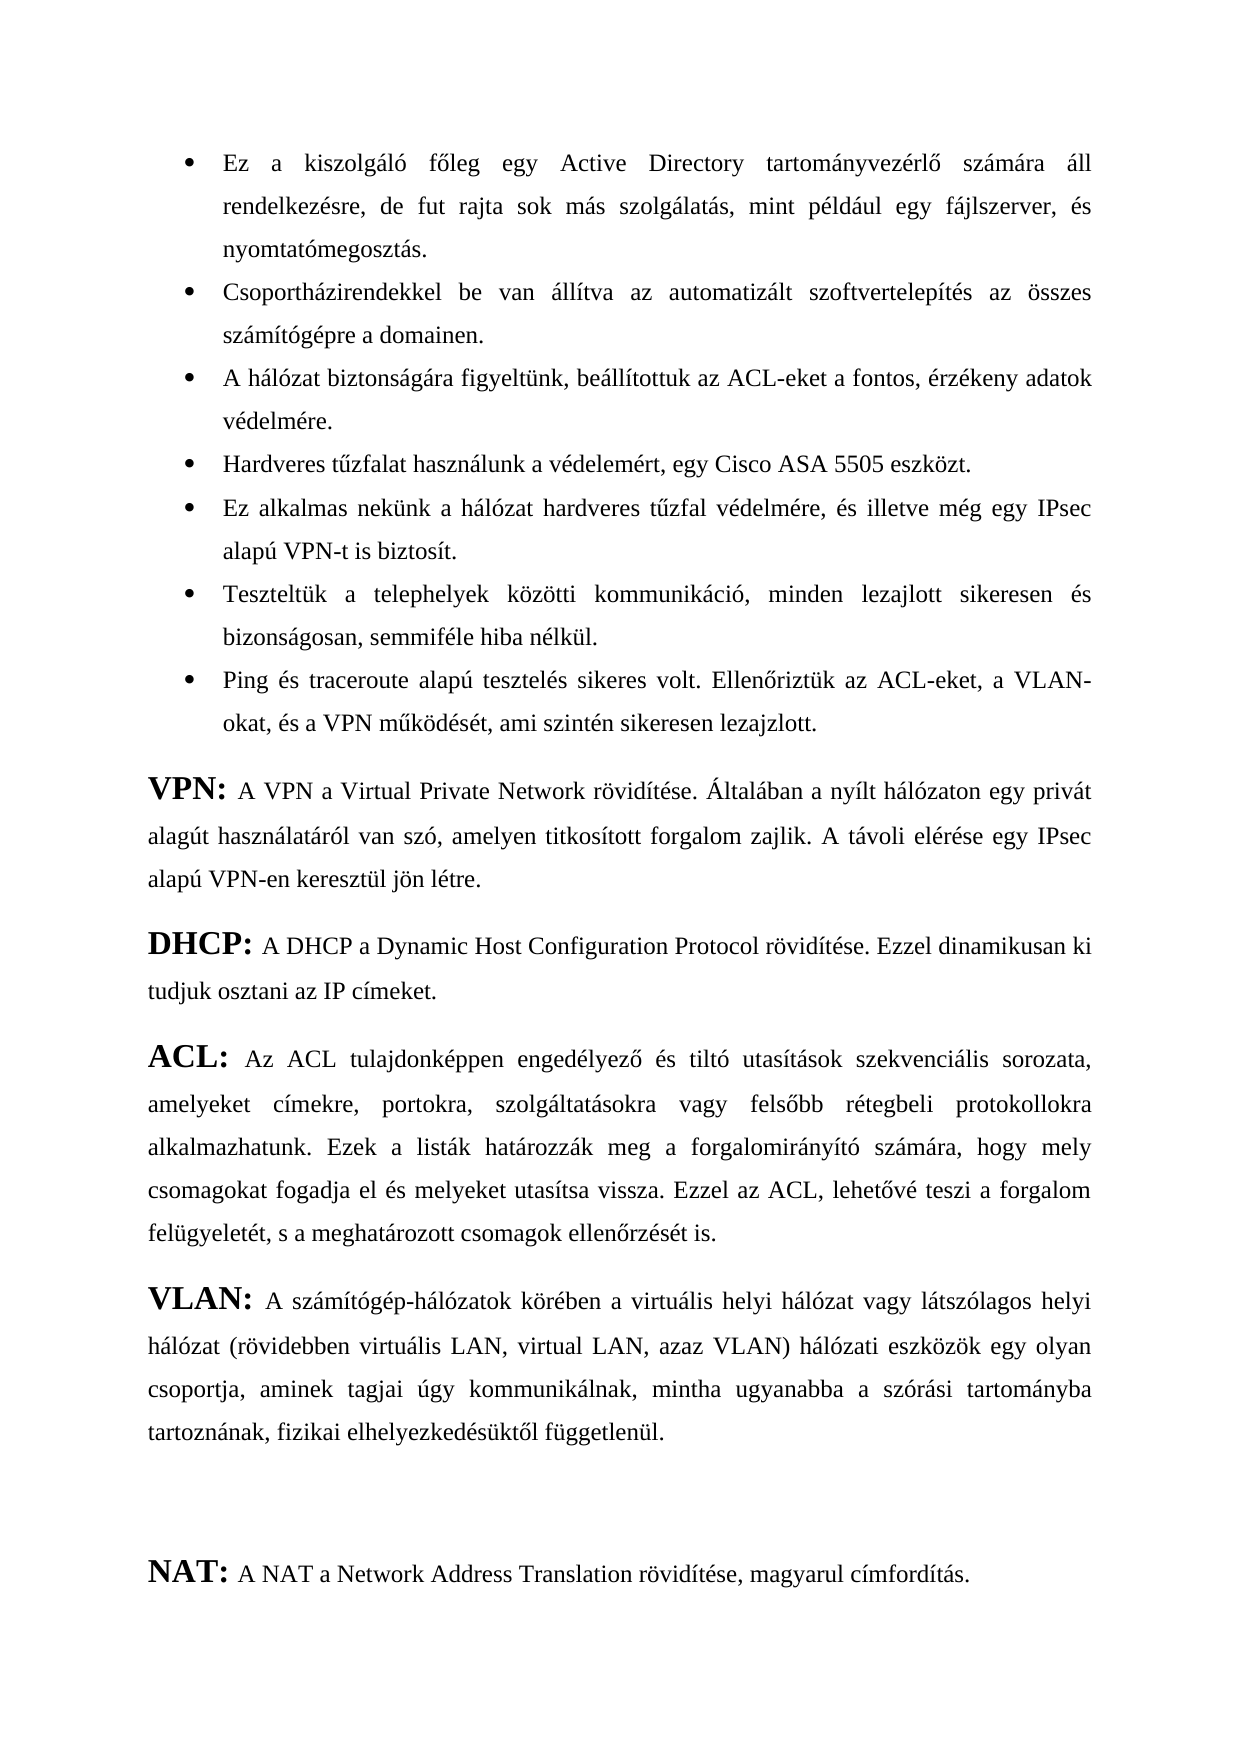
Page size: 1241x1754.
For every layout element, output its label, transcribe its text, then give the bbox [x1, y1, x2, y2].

text VLAN: A számítógép-hálózatok körében a virtuális helyi hálózat vagy látszólagos helyi hálózat (rövidebben virtuális LAN, virtual LAN, azaz VLAN) hálózati eszközök egy olyan csoportja, aminek tagjai úgy kommunikálnak, mintha ugyanabba a szórási tartományba tartoznának, fizikai elhelyezkedésüktől függetlenül. [148, 1278, 1093, 1446]
list A hálózat biztonságára figyeltünk, beállítottuk az ACL-eket a fontos, érzékeny adatok védelmére. [185, 363, 1093, 435]
list Ez alkalmas nekünk a hálózat hardveres tűzfal védelmére, és illetve még egy IPsec alapú VPN-t is biztosít. [185, 493, 1093, 564]
list Csoportházirendekkel be van állítva az automatizált szoftvertelepítés az összes számítógépre a domainen. [185, 277, 1093, 349]
text VPN: A VPN a Virtual Private Network rövidítése. Általában a nyílt hálózaton egy privát alagút használatáról van szó, amelyen titkosított forgalom zajlik. A távoli elérése egy IPsec alapú VPN-en keresztül jön létre. [148, 768, 1093, 893]
list Ez a kiszolgáló főleg egy Active Directory tartományvezérlő számára áll rendelkezésre, de fut rajta sok más szolgálatás, mint például egy fájlszerver, és nyomtatómegosztás. [185, 148, 1093, 263]
text DHCP: A DHCP a Dynamic Host Configuration Protocol rövidítése. Ezzel dinamikusan ki tudjuk osztani az IP címeket. [148, 924, 1093, 1005]
list Teszteltük a telephelyek közötti kommunikáció, minden lezajlott sikeresen és bizonságosan, semmiféle hiba nélkül. [185, 579, 1093, 651]
list Hardveres tűzfalat használunk a védelemért, egy Cisco ASA 5505 eszközt. [185, 449, 1093, 478]
text NAT: A NAT a Network Address Translation rövidítése, magyarul címfordítás. [148, 1551, 1093, 1589]
text ACL: Az ACL tulajdonképpen engedélyező és tiltó utasítások szekvenciális sorozata, amelyeket címekre, portokra, szolgáltatásokra vagy felsőbb rétegbeli protokollokra alkalmazhatunk. Ezek a listák határozzák meg a forgalomirányító számára, hogy mely csomagokat fogadja el és melyeket utasítsa vissza. Ezzel az ACL, lehetővé teszi a forgalom felügyeletét, s a meghatározott csomagok ellenőrzését is. [148, 1036, 1093, 1247]
list Ping és traceroute alapú tesztelés sikeres volt. Ellenőriztük az ACL-eket, a VLAN-okat, és a VPN működését, ami szintén sikeresen lezajzlott. [185, 665, 1093, 737]
